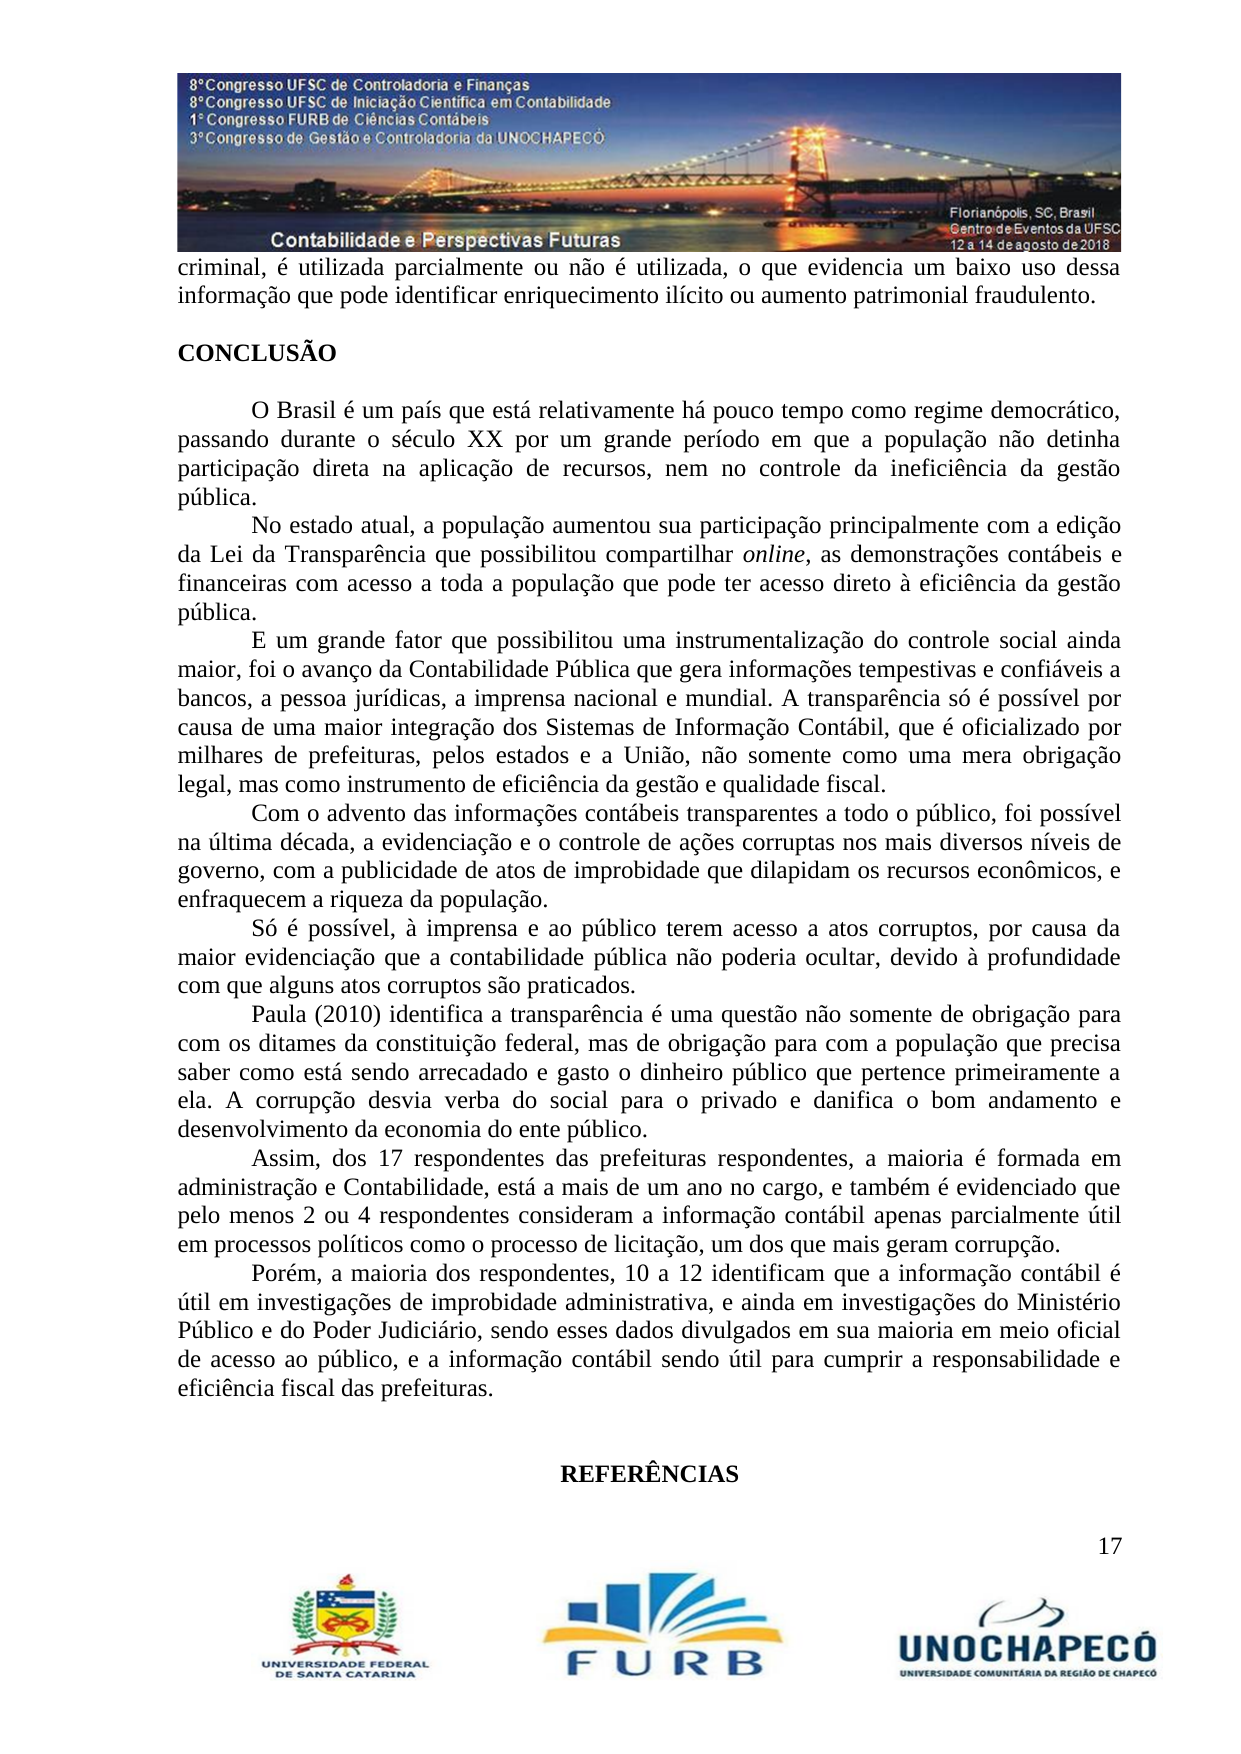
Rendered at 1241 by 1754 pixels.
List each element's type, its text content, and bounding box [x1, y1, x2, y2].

text No estado atual, a população aumentou sua participação principalmente com a edição da Lei da Transparência que possibilitou compartilhar online, as demonstrações contábeis e financeiras com acesso a toda a população que pode ter acesso direto à eficiência da gestão pública. [177, 511, 1122, 626]
text Com o advento das informações contábeis transparentes a todo o público, foi possível na última década, a evidenciação e o controle de ações corruptas nos mais diversos níveis de governo, com a publicidade de atos de improbidade que dilapidam os recursos econômicos, e enfraquecem a riqueza da população. [177, 798, 1122, 913]
picture [177, 73, 1122, 252]
text Assim, dos 17 respondentes das prefeituras respondentes, a maioria é formada em administração e Contabilidade, está a mais de um ano no cargo, e também é evidenciado que pelo menos 2 ou 4 respondentes consideram a informação contábil apenas parcialmente útil em processos políticos como o processo de licitação, um dos que mais geram corrupção. [177, 1143, 1122, 1258]
text Paula (2010) identifica a transparência é uma questão não somente de obrigação para com os ditames da constituição federal, mas de obrigação para com a população que precisa saber como está sendo arrecadado e gasto o dinheiro público que pertence primeiramente a ela. A corrupção desvia verba do social para o privado e danifica o bom andamento e desenvolvimento da economia do ente público. [177, 999, 1122, 1143]
text Só é possível, à imprensa e ao público terem acesso a atos corruptos, por causa da maior evidenciação que a contabilidade pública não poderia ocultar, devido à profundidade com que alguns atos corruptos são praticados. [177, 913, 1122, 999]
text E um grande fator que possibilitou uma instrumentalização do controle social ainda maior, foi o avanço da Contabilidade Pública que gera informações tempestivas e confiáveis a bancos, a pessoa jurídicas, a imprensa nacional e mundial. A transparência só é possível por causa de uma maior integração dos Sistemas de Informação Contábil, que é oficializado por milhares de prefeituras, pelos estados e a União, não somente como uma mera obrigação legal, mas como instrumento de eficiência da gestão e qualidade fiscal. [177, 626, 1122, 798]
text O Brasil é um país que está relativamente há pouco tempo como regime democrático, passando durante o século XX por um grande período em que a população não detinha participação direta na aplicação de recursos, nem no controle da ineficiência da gestão pública. [177, 396, 1122, 511]
text CONCLUSÃO [177, 338, 1122, 367]
text Porém, a maioria dos respondentes, 10 a 12 identificam que a informação contábil é útil em investigações de improbidade administrativa, e ainda em investigações do Ministério Público e do Poder Judiciário, sendo esses dados divulgados em sua maioria em meio oficial de acesso ao público, e a informação contábil sendo útil para cumprir a responsabilidade e eficiência fiscal das prefeituras. [177, 1258, 1122, 1402]
picture [251, 1560, 1164, 1681]
list REFERÊNCIAS [177, 1459, 1122, 1488]
